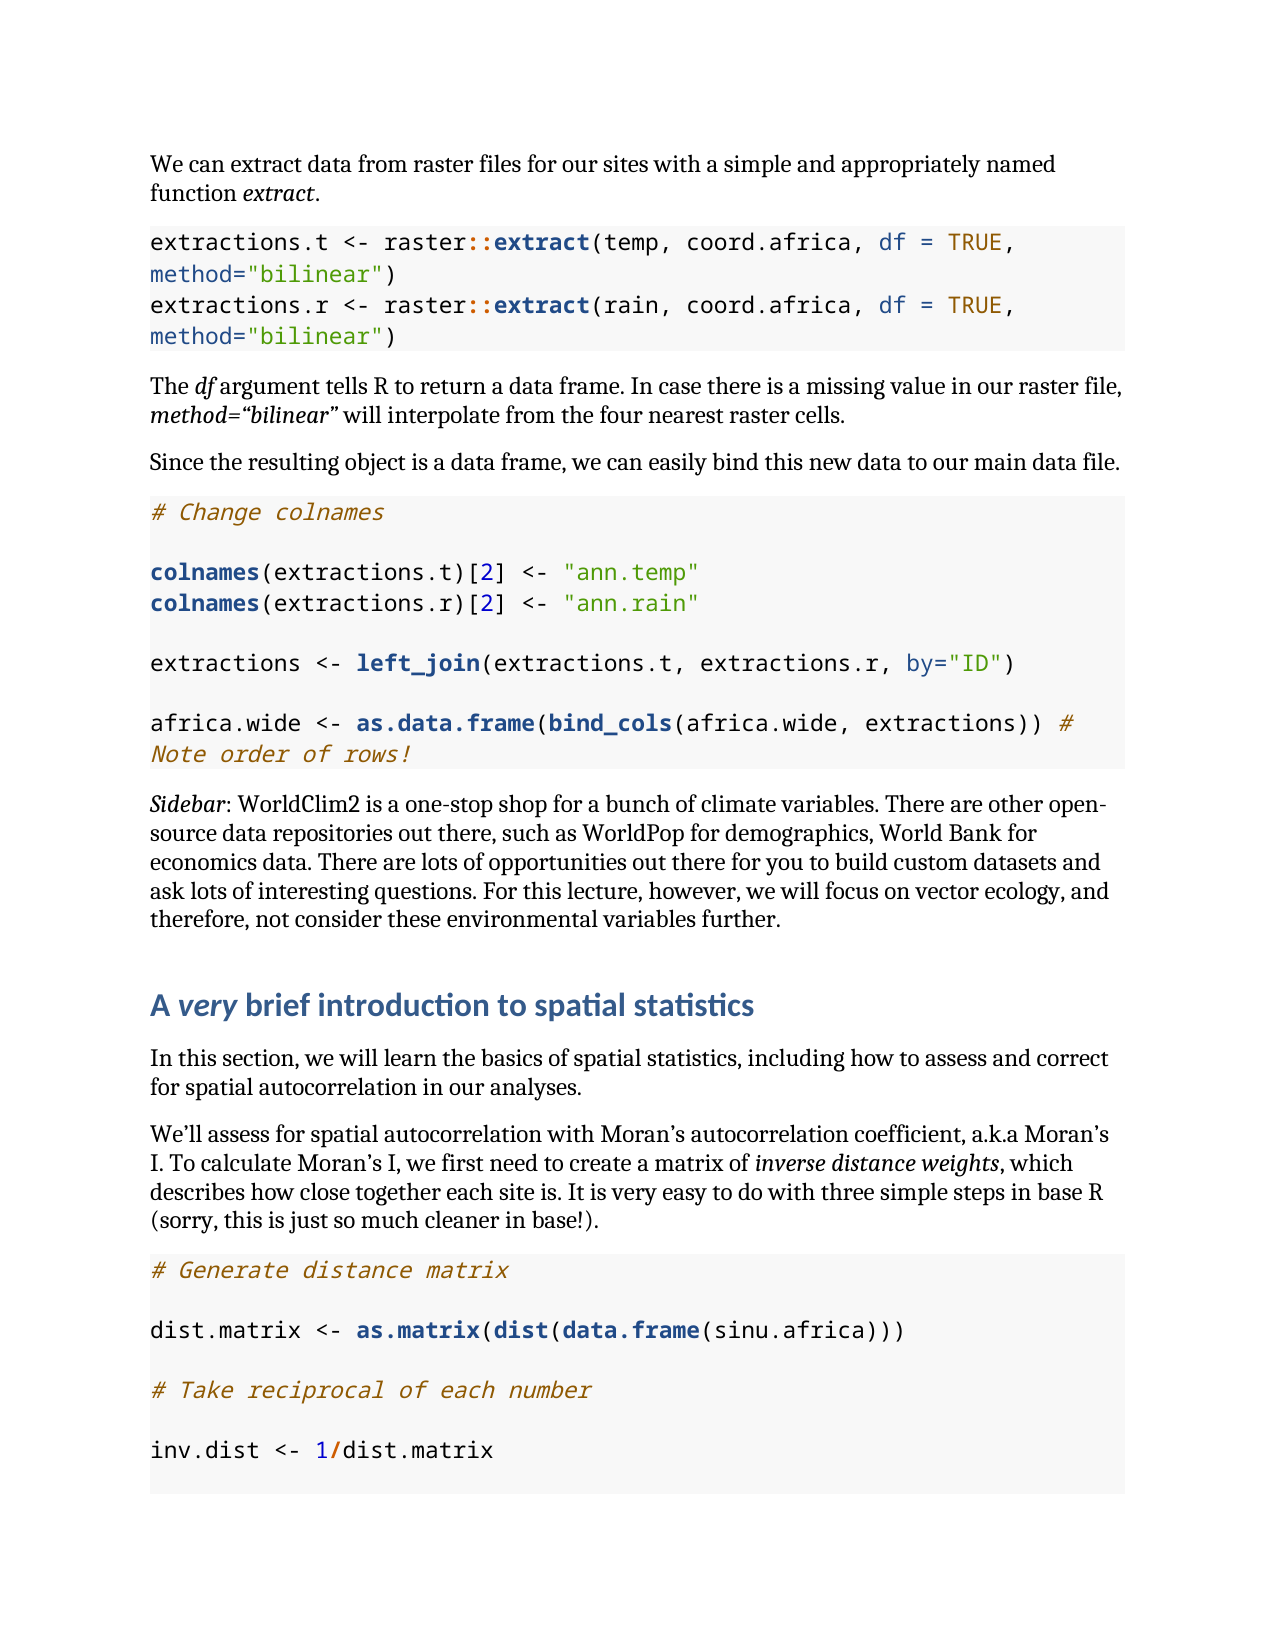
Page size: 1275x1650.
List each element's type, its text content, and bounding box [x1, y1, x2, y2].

text The df argument tells R to return a data frame. In case there is a missing value in our raster file, method=“bilinear” will interpolate from the four nearest raster cells. [150, 372, 1125, 429]
text We can extract data from raster files for our sites with a simple and appropriately named function extract. [150, 150, 1125, 207]
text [150, 1254, 1125, 1494]
text extractions.t <- raster::extract(temp, coord.africa, df = TRUE, method="bilinear") extractions.r <- raster::extract(rain, coord.africa, df = TRUE, method="bilinear") [150, 226, 1125, 351]
text Since the resulting object is a data frame, we can easily bind this new data to our main data file. [150, 448, 1125, 477]
text In this section, we will learn the basics of spatial statistics, including how to assess and correct for spatial autocorrelation in our analyses. [150, 1044, 1125, 1101]
text We’ll assess for spatial autocorrelation with Moran’s autocorrelation coefficient, a.k.a Moran’s I. To calculate Moran’s I, we first need to create a matrix of inverse distance weights, which describes how close together each site is. It is very easy to do with three simple steps in base R (sorry, this is just so much cleaner in base!). [150, 1120, 1125, 1235]
subtitle A very brief introduction to spatial statistics [150, 984, 1125, 1025]
text Sidebar: WorldClim2 is a one-stop shop for a bunch of climate variables. There are other open-source data repositories out there, such as WorldPop for demographics, World Bank for economics data. There are lots of opportunities out there for you to build custom datasets and ask lots of interesting questions. For this lecture, however, we will focus on vector ecology, and therefore, not consider these environmental variables further. [150, 790, 1125, 934]
text # Change colnames colnames(extractions.t)[2] <- "ann.temp" colnames(extractions.r)[2] <- "ann.rain" extractions <- left_join(extractions.t, extractions.r, by="ID") africa.wide <- as.data.frame(bind_cols(africa.wide, extractions)) # Note order of rows! [150, 496, 1125, 769]
